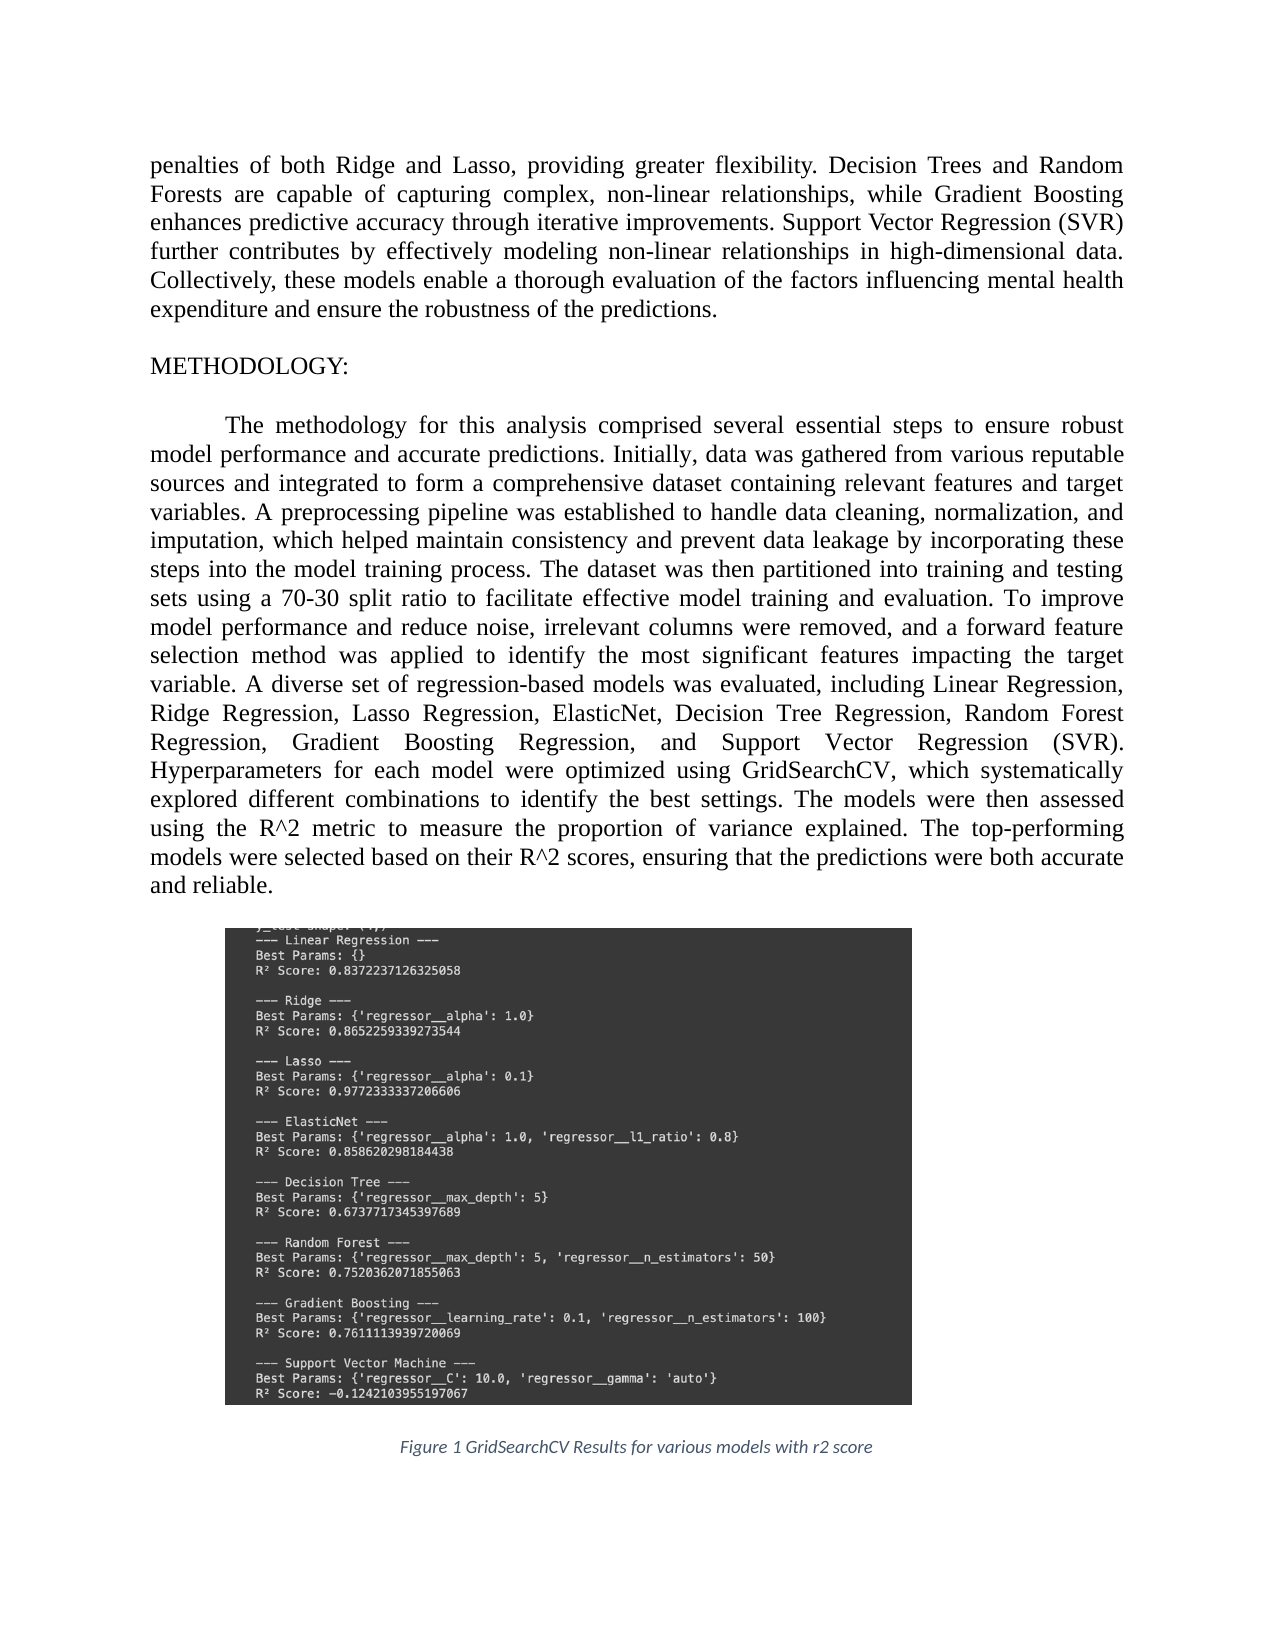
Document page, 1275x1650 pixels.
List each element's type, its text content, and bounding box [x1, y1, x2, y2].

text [150, 150, 1125, 322]
text Figure 1 GridSearchCV Results for various models with r2 score [150, 1435, 1125, 1458]
text The methodology for this analysis comprised several essential steps to ensure robust model performance and accurate predictions. Initially, data was gathered from various reputable sources and integrated to form a comprehensive dataset containing relevant features and target variables. A preprocessing pipeline was established to handle data cleaning, normalization, and imputation, which helped maintain consistency and prevent data leakage by incorporating these steps into the model training process. The dataset was then partitioned into training and testing sets using a 70-30 split ratio to facilitate effective model training and evaluation. To improve model performance and reduce noise, irrelevant columns were removed, and a forward feature selection method was applied to identify the most significant features impacting the target variable. A diverse set of regression-based models was evaluated, including Linear Regression, Ridge Regression, Lasso Regression, ElasticNet, Decision Tree Regression, Random Forest Regression, Gradient Boosting Regression, and Support Vector Regression (SVR). Hyperparameters for each model were optimized using GridSearchCV, which systematically explored different combinations to identify the best settings. The models were then assessed using the R^2 metric to measure the proportion of variance explained. The top-performing models were selected based on their R^2 scores, ensuring that the predictions were both accurate and reliable. [150, 411, 1125, 899]
picture [225, 928, 912, 1405]
text METHODOLOGY: [150, 351, 1125, 380]
